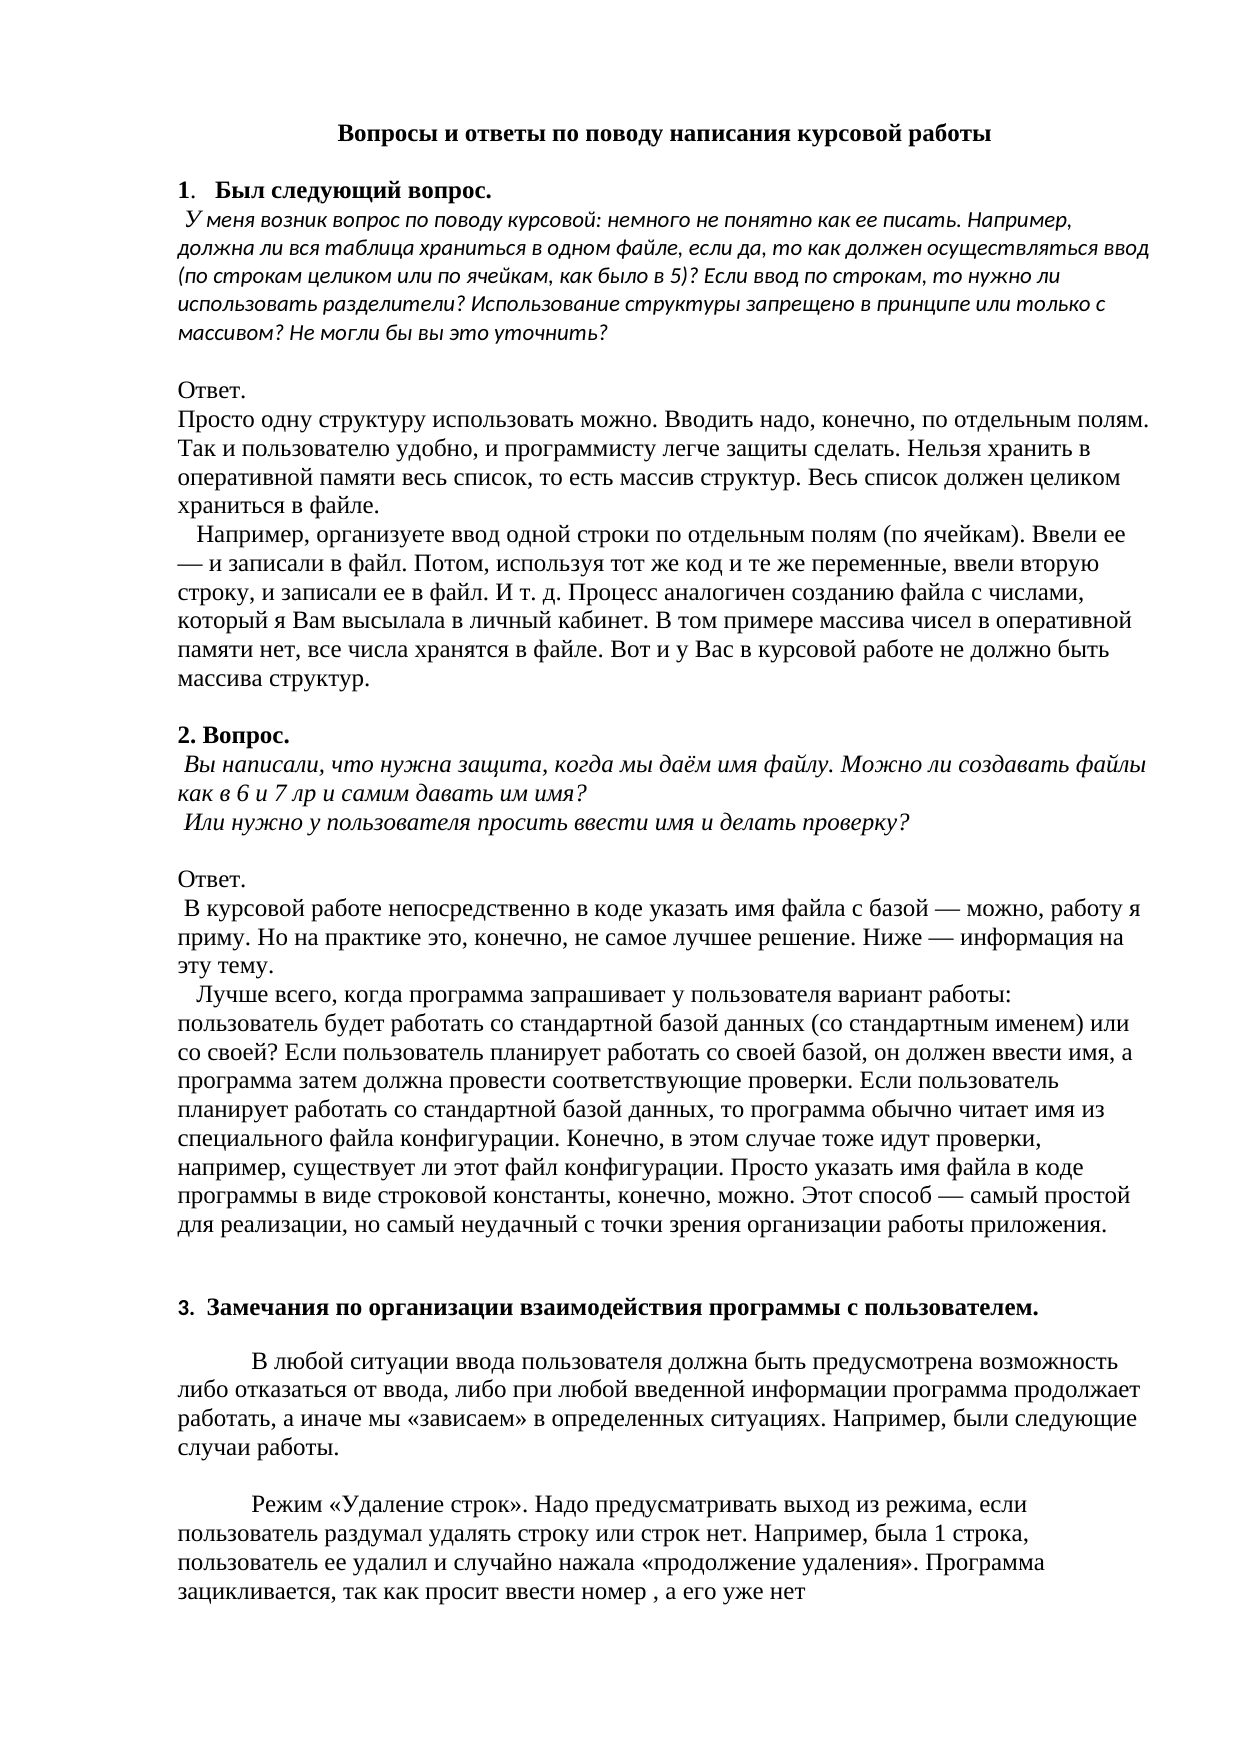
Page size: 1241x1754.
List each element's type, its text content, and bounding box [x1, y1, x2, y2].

text 3. Замечания по организации взаимодействия программы с пользователем. [177, 1292, 1152, 1321]
text Просто одну структуру использовать можно. Вводить надо, конечно, по отдельным полям. Так и пользователю удобно, и программисту легче защиты сделать. Нельзя хранить в оперативной памяти весь список, то есть массив структур. Весь список должен целиком храниться в файле. [177, 404, 1152, 519]
text Вы написали, что нужна защита, когда мы даём имя файлу. Можно ли создавать файлы как в 6 и 7 лр и самим давать им имя? [177, 749, 1152, 807]
text В любой ситуации ввода пользователя должна быть предусмотрена возможность либо отказаться от ввода, либо при любой введенной информации программа продолжает работать, а иначе мы «зависаем» в определенных ситуациях. Например, были следующие случаи работы. [177, 1346, 1152, 1461]
text У меня возник вопрос по поводу курсовой: немного не понятно как ее писать. Например, должна ли вся таблица храниться в одном файле, если да, то как должен осуществляться ввод (по строкам целиком или по ячейкам, как было в 5)? Если ввод по строкам, то нужно ли использовать разделители? Использование структуры запрещено в принципе или только с массивом? Не могли бы вы это уточнить? [177, 204, 1152, 347]
text 2. Вопрос. [177, 720, 1152, 749]
text Ответ. [177, 864, 1152, 893]
text Лучше всего, когда программа запрашивает у пользователя вариант работы: пользователь будет работать со стандартной базой данных (со стандартным именем) или со своей? Если пользователь планирует работать со своей базой, он должен ввести имя, а программа затем должна провести соответствующие проверки. Если пользователь планирует работать со стандартной базой данных, то программа обычно читает имя из специального файла конфигурации. Конечно, в этом случае тоже идут проверки, например, существует ли этот файл конфигурации. Просто указать имя файла в коде программы в виде строковой константы, конечно, можно. Этот способ — самый простой для реализации, но самый неудачный с точки зрения организации работы приложения. [177, 979, 1152, 1238]
text Ответ. [177, 375, 1152, 404]
text Или нужно у пользователя просить ввести имя и делать проверку? [177, 807, 1152, 835]
text 1. Был следующий вопрос. [177, 176, 1152, 204]
text Например, организуете ввод одной строки по отдельным полям (по ячейкам). Ввели ее — и записали в файл. Потом, используя тот же код и те же переменные, ввели вторую строку, и записали ее в файл. И т. д. Процесс аналогичен созданию файла с числами, который я Вам высылала в личный кабинет. В том примере массива чисел в оперативной памяти нет, все числа хранятся в файле. Вот и у Вас в курсовой работе не должно быть массива структур. [177, 519, 1152, 692]
text Режим «Удаление строк». Надо предусматривать выход из режима, если пользователь раздумал удалять строку или строк нет. Например, была 1 строка, пользователь ее удалил и случайно нажала «продолжение удаления». Программа зацикливается, так как просит ввести номер , а его уже нет [177, 1489, 1152, 1604]
text В курсовой работе непосредственно в коде указать имя файла с базой — можно, работу я приму. Но на практике это, конечно, не самое лучшее решение. Ниже — информация на эту тему. [177, 893, 1152, 979]
text Вопросы и ответы по поводу написания курсовой работы [177, 118, 1152, 147]
